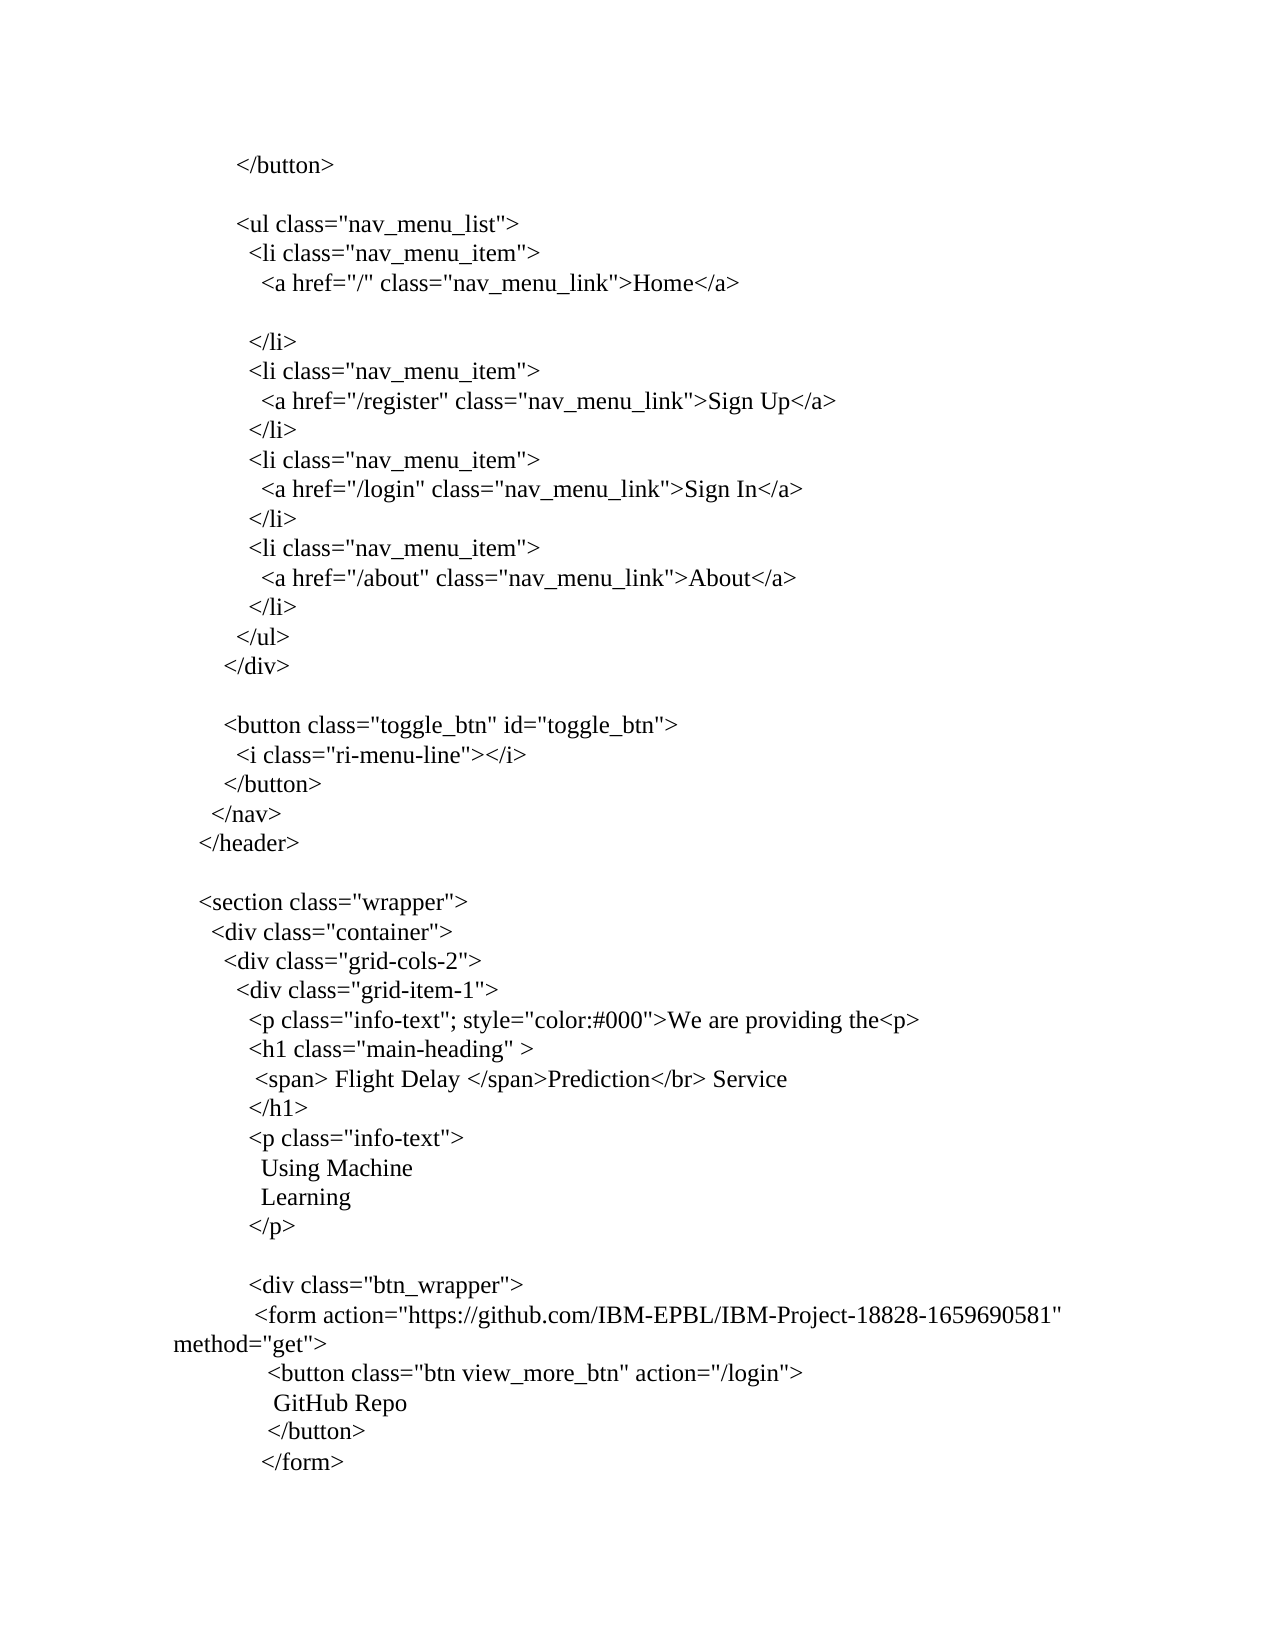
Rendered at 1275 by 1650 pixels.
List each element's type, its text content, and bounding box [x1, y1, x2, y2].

text <button class="btn view_more_btn" action="/login"> GitHub Repo [267, 1358, 806, 1416]
text </nav> [211, 799, 1137, 827]
text </li> [248, 415, 1137, 444]
text </p> [248, 1212, 1137, 1240]
text <i class="ri-menu-line"></i> [236, 740, 1137, 768]
text </li> [248, 592, 1137, 621]
text <button class="toggle_btn" id="toggle_btn"> [223, 710, 1137, 739]
text <ul class="nav_menu_list"> [236, 209, 1137, 238]
text <section class="wrapper"> [198, 887, 1137, 916]
text <div class="grid-item-1"> [236, 976, 1137, 1004]
text <a href="/register" class="nav_menu_link">Sign Up</a> [261, 386, 1137, 414]
text </button> [236, 150, 1137, 179]
text <p class="info-text"; style="color:#000">We are providing the<p> [248, 1005, 1137, 1034]
text <a href="/" class="nav_menu_link">Home</a> [261, 268, 1137, 297]
text <p class="info-text"> Using Machine Learning [248, 1123, 509, 1211]
text </h1> [248, 1093, 1137, 1122]
text </li> [248, 327, 1137, 356]
text <h1 class="main-heading" > [248, 1034, 1137, 1063]
text <span> Flight Delay </span>Prediction</br> Service [254, 1064, 1137, 1093]
text <li class="nav_menu_item"> [248, 533, 1137, 562]
text </li> [248, 504, 1137, 533]
text <li class="nav_menu_item"> [248, 356, 1137, 385]
text <a href="/login" class="nav_menu_link">Sign In</a> [261, 474, 1137, 503]
text <div class="grid-cols-2"> [223, 946, 1137, 975]
text </form> [261, 1447, 1137, 1475]
text </button> [223, 769, 1137, 798]
text <a href="/about" class="nav_menu_link">About</a> [261, 563, 1137, 592]
text <div class="btn_wrapper"> [248, 1271, 1137, 1299]
text </header> [198, 828, 1137, 857]
text </button> [267, 1417, 1137, 1446]
text <li class="nav_menu_item"> [248, 445, 1137, 473]
text </ul> [236, 622, 1137, 651]
text <li class="nav_menu_item"> [248, 238, 1137, 267]
text </div> [223, 651, 1137, 680]
text <form action="https://github.com/IBM-EPBL/IBM-Project-18828-1659690581" method="get"> [173, 1300, 1064, 1357]
text <div class="container"> [211, 917, 1137, 946]
